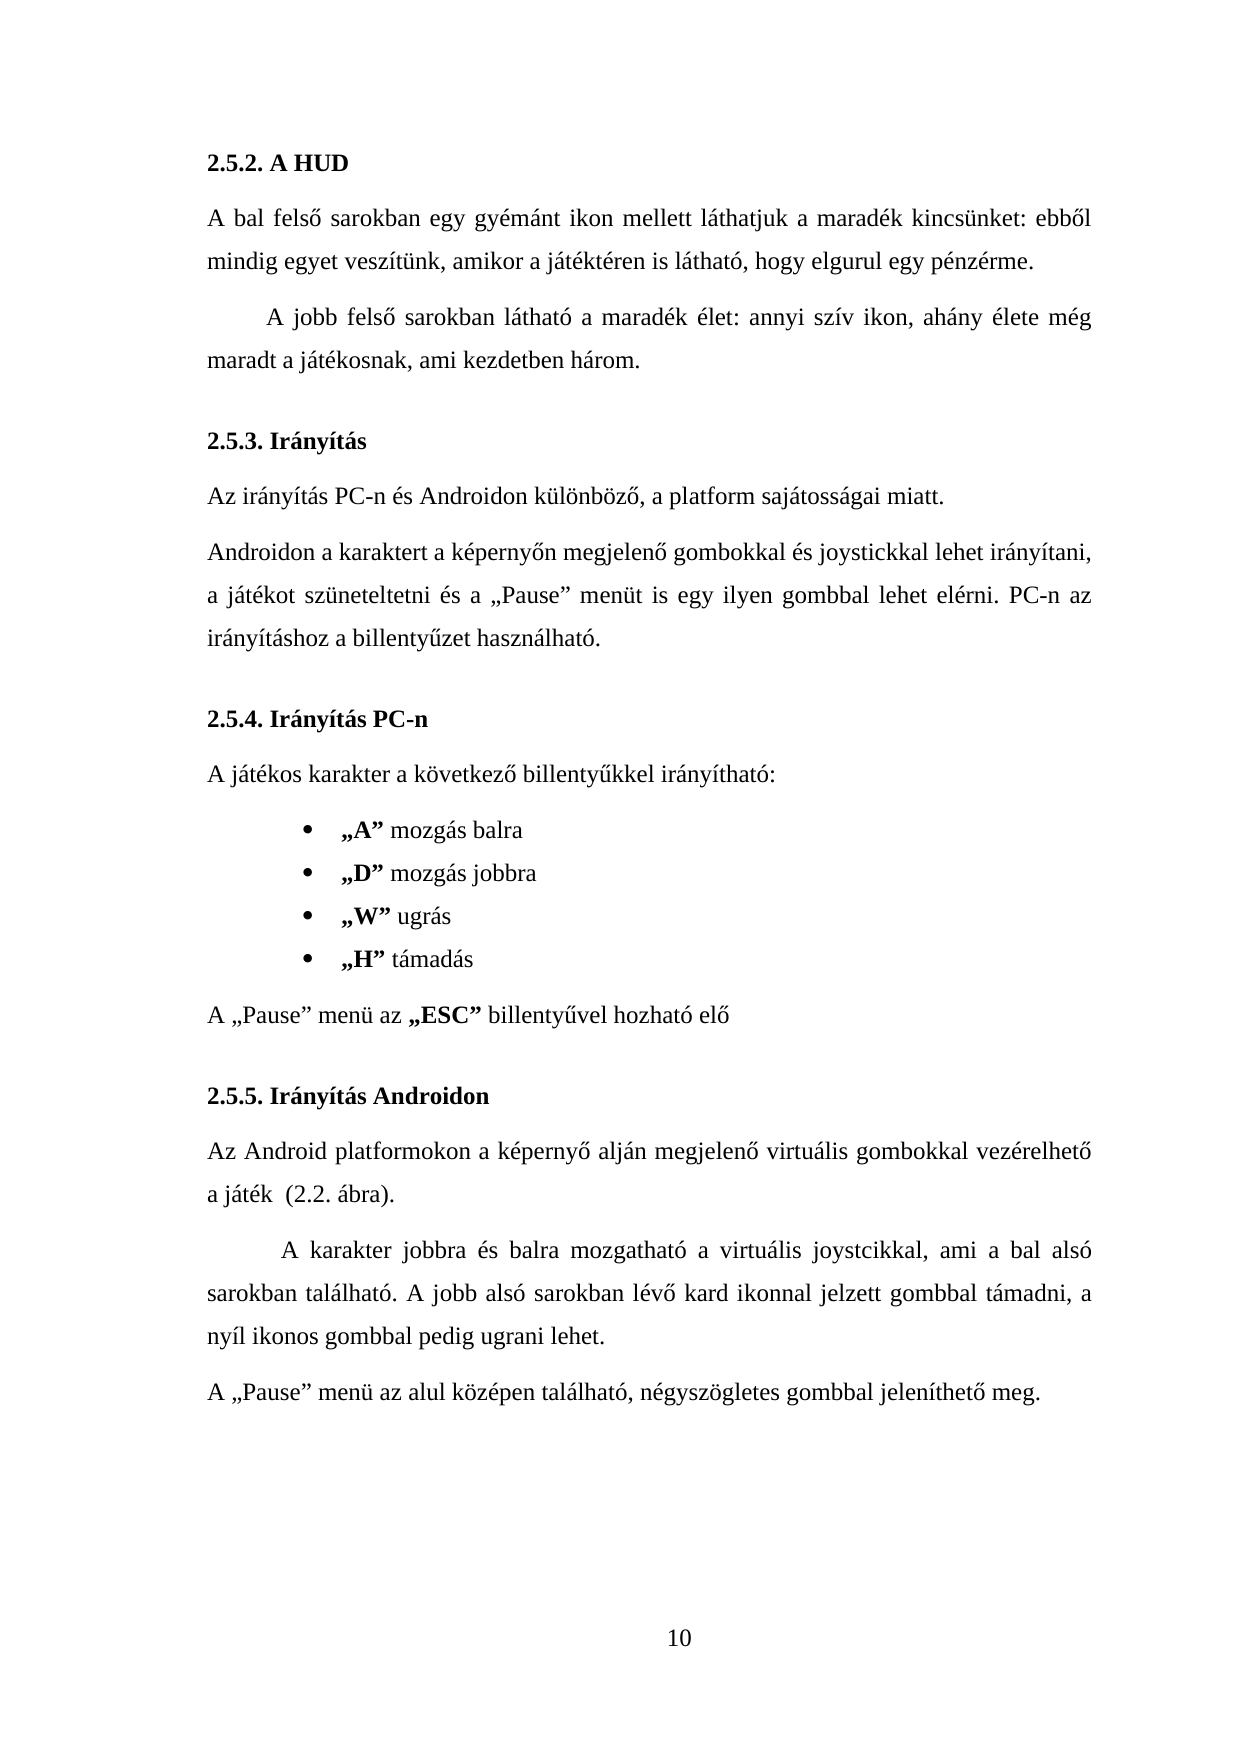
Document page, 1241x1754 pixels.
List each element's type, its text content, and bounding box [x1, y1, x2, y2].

subtitle Irányítás PC-n [207, 704, 1092, 733]
text Androidon a karaktert a képernyőn megjelenő gombokkal és joystickkal lehet irányítani, a játékot szüneteltetni és a „Pause” menüt is egy ilyen gombbal lehet elérni. PC-n az irányításhoz a billentyűzet használható. [207, 537, 1092, 652]
text A „Pause” menü az „ESC” billentyűvel hozható elő [207, 1000, 1092, 1029]
text A bal felső sarokban egy gyémánt ikon mellett láthatjuk a maradék kincsünket: ebből mindig egyet veszítünk, amikor a játéktéren is látható, hogy elgurul egy pénzérme. [207, 203, 1092, 275]
text A „Pause” menü az alul középen található, négyszögletes gombbal jeleníthető meg. [207, 1377, 1092, 1406]
subtitle A HUD [207, 148, 1092, 176]
text A jobb felső sarokban látható a maradék élet: annyi szív ikon, ahány élete még maradt a játékosnak, ami kezdetben három. [207, 302, 1092, 374]
list „H” támadás [303, 944, 1092, 973]
list „W” ugrás [303, 901, 1092, 930]
text Az Android platformokon a képernyő alján megjelenő virtuális gombokkal vezérelhető a játék (2.2. ábra). [207, 1136, 1092, 1208]
subtitle Irányítás Androidon [207, 1081, 1092, 1109]
text Az irányítás PC-n és Androidon különböző, a platform sajátosságai miatt. [207, 481, 1092, 510]
list „D” mozgás jobbra [303, 858, 1092, 887]
text A játékos karakter a következő billentyűkkel irányítható: [207, 759, 1092, 788]
list „A” mozgás balra [303, 815, 1092, 844]
text A karakter jobbra és balra mozgatható a virtuális joystcikkal, ami a bal alsó sarokban található. A jobb alsó sarokban lévő kard ikonnal jelzett gombbal támadni, a nyíl ikonos gombbal pedig ugrani lehet. [207, 1235, 1092, 1350]
subtitle Irányítás [207, 426, 1092, 454]
